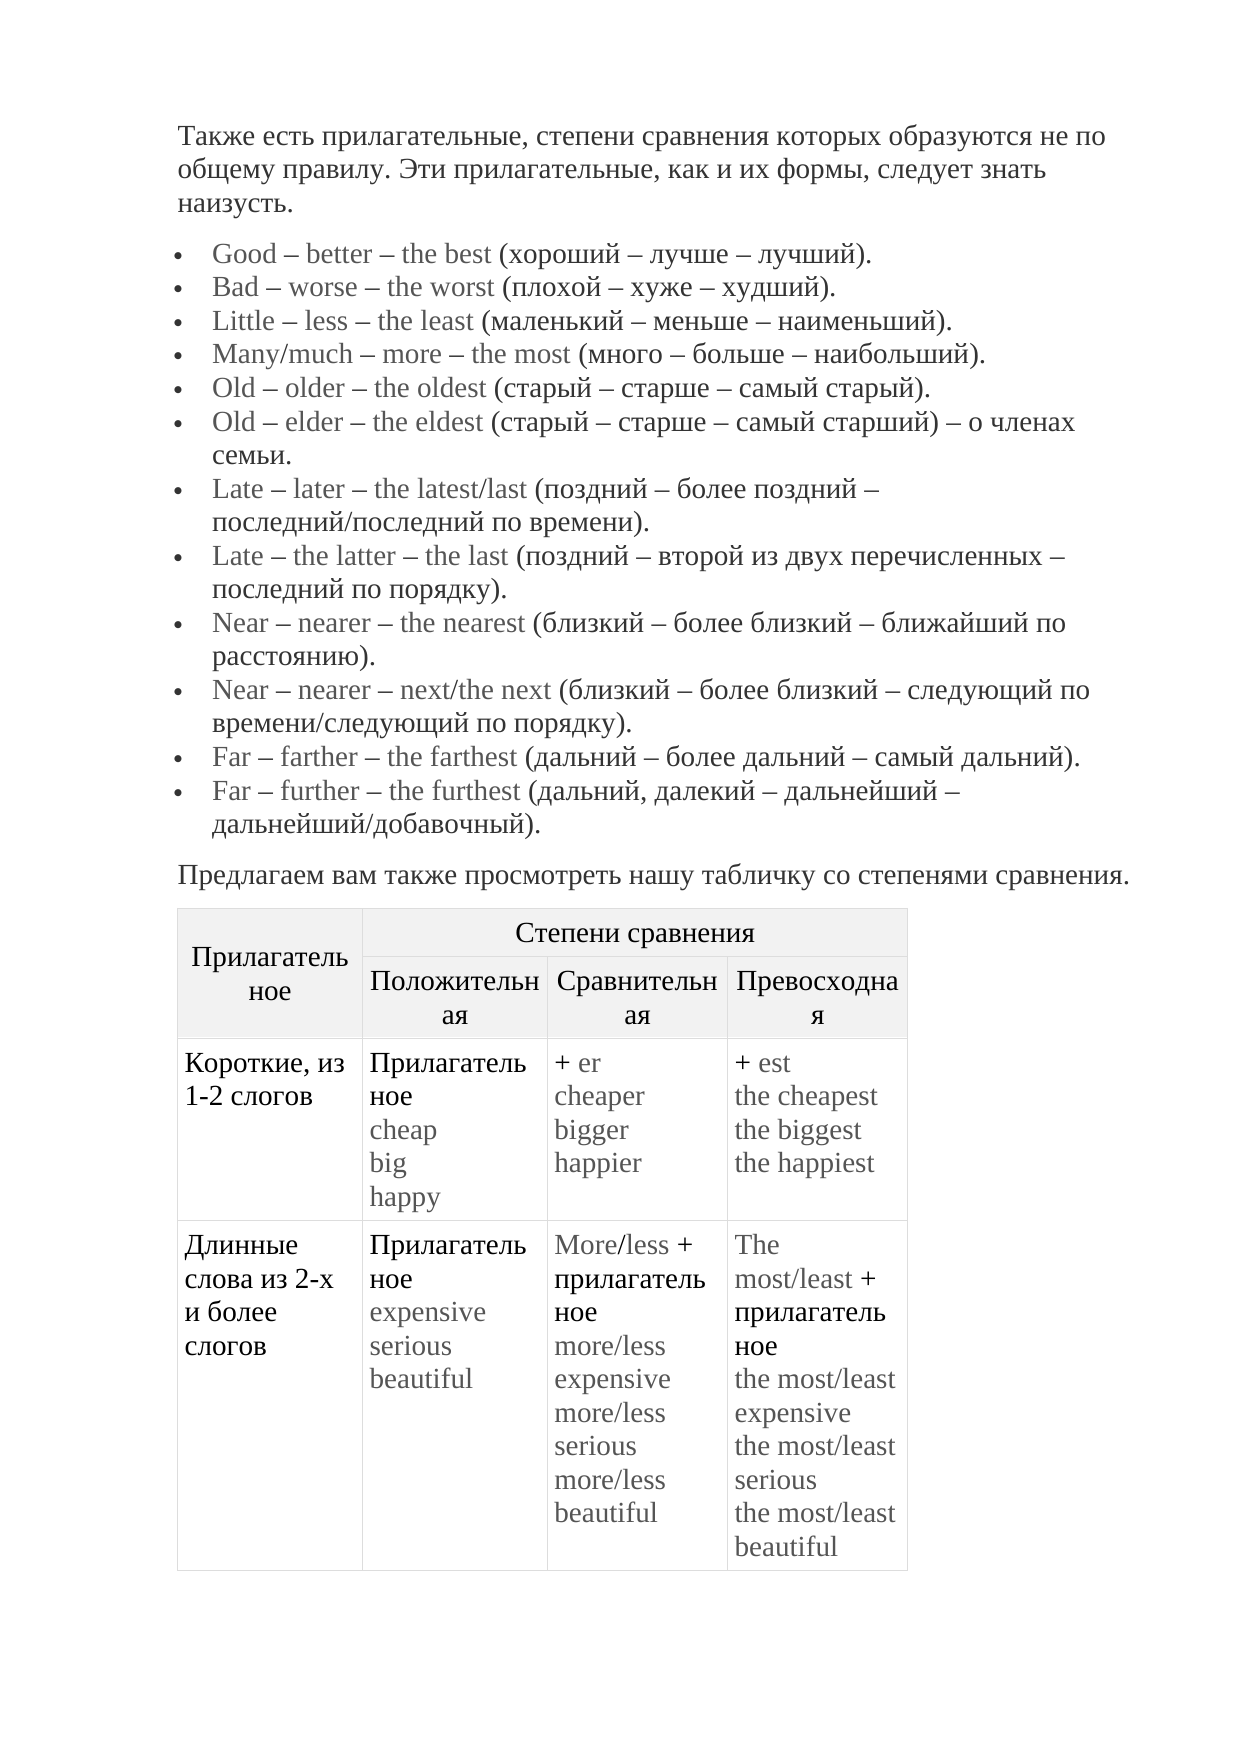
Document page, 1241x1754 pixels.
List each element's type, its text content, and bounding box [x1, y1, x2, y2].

list Far – further – the furthest (дальний, далекий – дальнейший – дальнейший/добавочный). [174, 773, 1152, 840]
table_cell Превосходная [728, 957, 907, 1037]
table_cell Сравнительная [548, 957, 727, 1037]
table_header Прилагательное [178, 909, 362, 1037]
list Near – nearer – next/the next (близкий – более близкий – следующий по времени/следующий по порядку). [174, 672, 1152, 739]
list Bad – worse – the worst (плохой – хуже – худший). [174, 269, 1152, 303]
table_cell + est the cheapest the biggest the happiest [728, 1039, 907, 1220]
list Far – farther – the farthest (дальний – более дальний – самый дальний). [174, 739, 1152, 773]
table_cell Прилагательное expensive serious beautiful [363, 1221, 547, 1569]
list Little – less – the least (маленький – меньше – наименьший). [174, 303, 1152, 337]
list Old – older – the oldest (старый – старше – самый старый). [174, 370, 1152, 404]
table_cell + er cheaper bigger happier [548, 1039, 727, 1220]
table_header Степени сравнения [363, 909, 907, 956]
list Old – elder – the eldest (старый – старше – самый старший) – о членах семьи. [174, 404, 1152, 471]
list Late – later – the latest/last (поздний – более поздний – последний/последний по времени). [174, 471, 1152, 538]
list Good – better – the best (хороший – лучше – лучший). [174, 236, 1152, 269]
list Many/much – more – the most (много – больше – наибольший). [174, 337, 1152, 370]
table_cell Прилагательное cheap big happy [363, 1039, 547, 1220]
table_cell Длинные слова из 2-х и более слогов [178, 1221, 362, 1569]
text Также есть прилагательные, степени сравнения которых образуются не по общему правилу. Эти прилагательные, как и их формы, следует знать наизусть. [177, 118, 1152, 219]
text Предлагаем вам также просмотреть нашу табличку со степенями сравнения. [177, 857, 1152, 891]
table_cell Положительная [363, 957, 547, 1037]
list Late – the latter – the last (поздний – второй из двух перечисленных – последний по порядку). [174, 538, 1152, 605]
table_cell The most/least + прилагательное the most/least expensive the most/least serious the most/least beautiful [728, 1221, 907, 1569]
table_cell Короткие, из 1-2 слогов [178, 1039, 362, 1220]
list Near – nearer – the nearest (близкий – более близкий – ближайший по расстоянию). [174, 605, 1152, 672]
table_cell More/less + прилагательное more/less expensive more/less serious more/less beautiful [548, 1221, 727, 1569]
